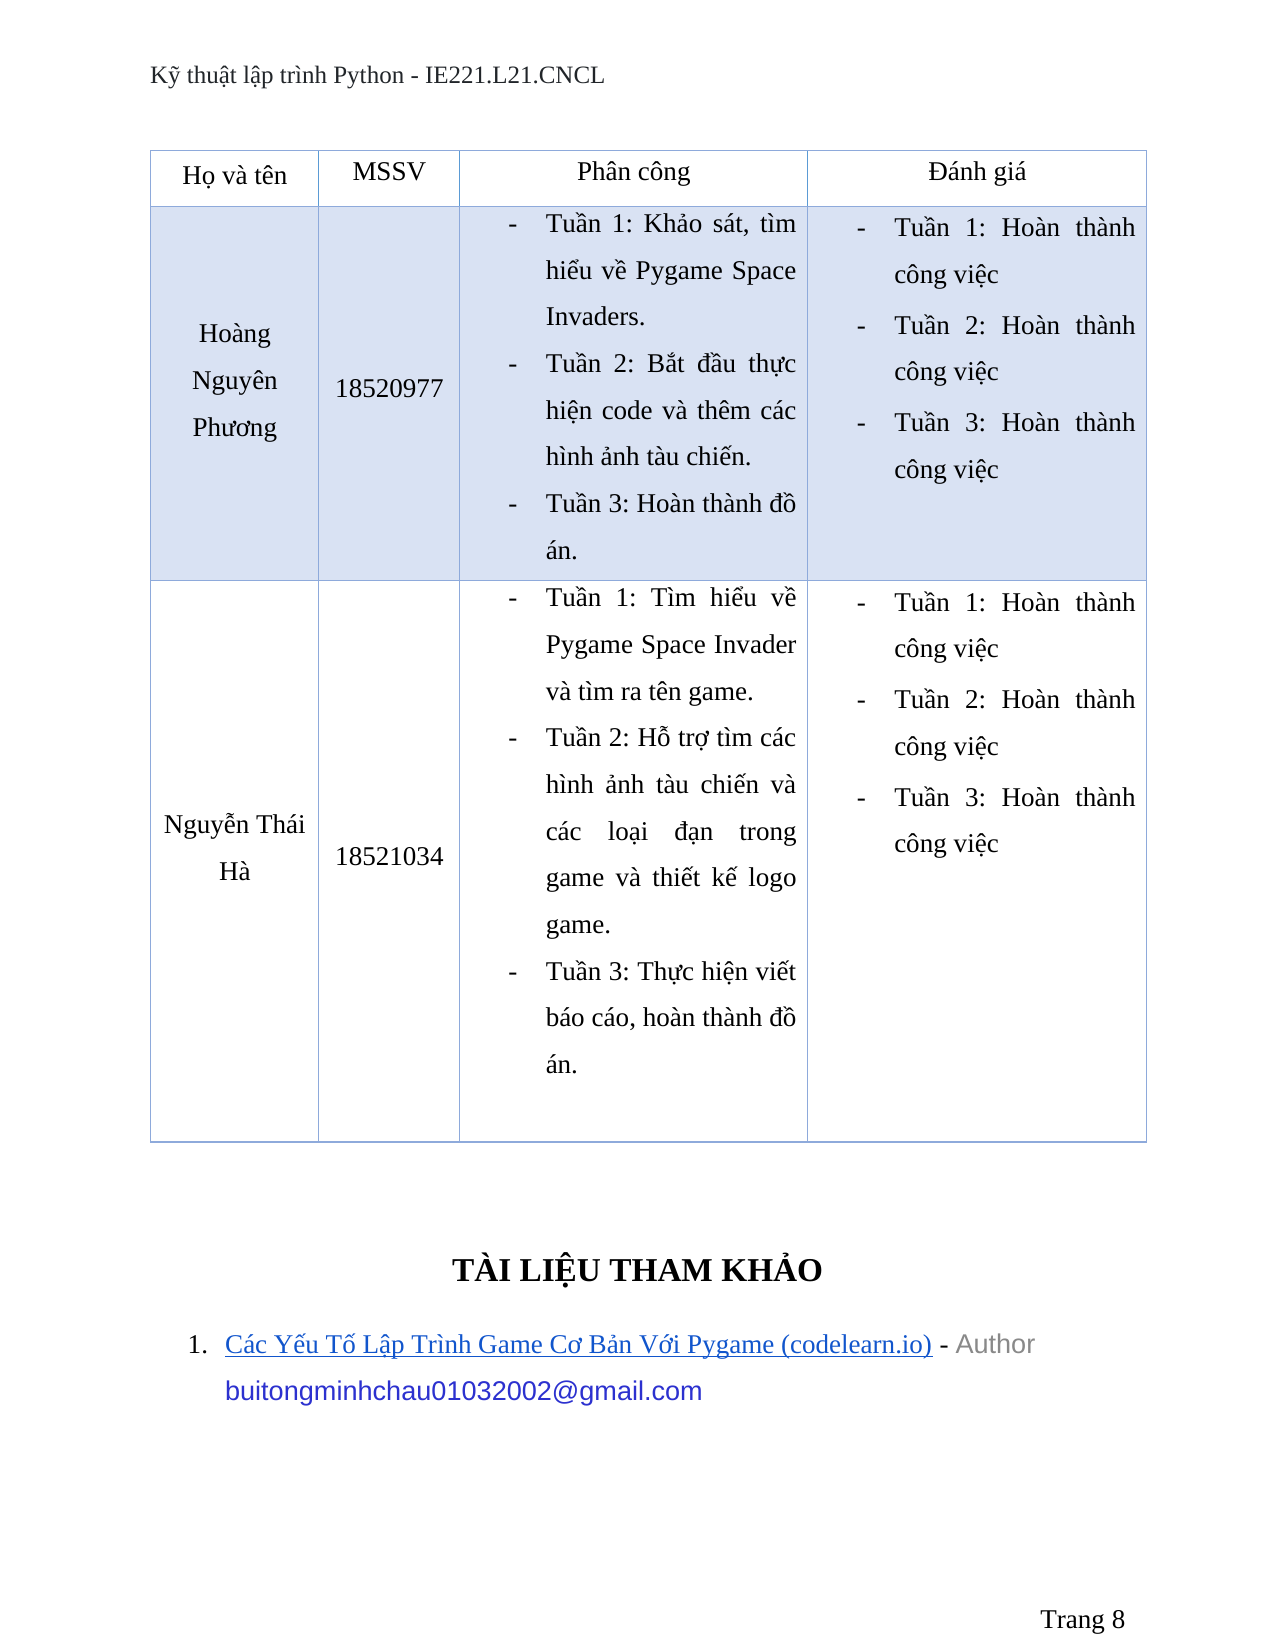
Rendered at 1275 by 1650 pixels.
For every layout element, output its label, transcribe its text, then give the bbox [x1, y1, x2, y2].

list Các Yếu Tố Lập Trình Game Cơ Bản Với Pygame (codelearn.io) - Author buitongminhchau01032002@gmail.com [187, 1328, 1125, 1406]
table_cell Tuần 1: Tìm hiểu về Pygame Space Invader và tìm ra tên game. Tuần 2: Hỗ trợ tìm các hình ảnh tàu chiến và các loại đạn trong game và thiết kế logo game. Tuần 3: Thực hiện viết báo cáo, hoàn thành đồ án. [460, 581, 807, 1141]
table_cell 18520977 [319, 207, 459, 580]
table_cell Tuần 1: Hoàn thành công việc Tuần 2: Hoàn thành công việc Tuần 3: Hoàn thành công việc [808, 207, 1146, 580]
table_header Đánh giá [808, 151, 1146, 206]
table_cell Nguyễn Thái Hà [151, 581, 318, 1141]
table_header MSSV [319, 151, 459, 206]
table_cell Tuần 1: Khảo sát, tìm hiểu về Pygame Space Invaders. Tuần 2: Bắt đầu thực hiện code và thêm các hình ảnh tàu chiến. Tuần 3: Hoàn thành đồ án. [460, 207, 807, 580]
table_header Họ và tên [151, 151, 318, 206]
subtitle TÀI LIỆU THAM KHẢO [150, 1250, 1125, 1288]
table_header Phân công [460, 151, 807, 206]
table_cell Tuần 1: Hoàn thành công việc Tuần 2: Hoàn thành công việc Tuần 3: Hoàn thành công việc [808, 581, 1146, 1141]
table_cell 18521034 [319, 581, 459, 1141]
table_cell Hoàng Nguyên Phương [151, 207, 318, 580]
